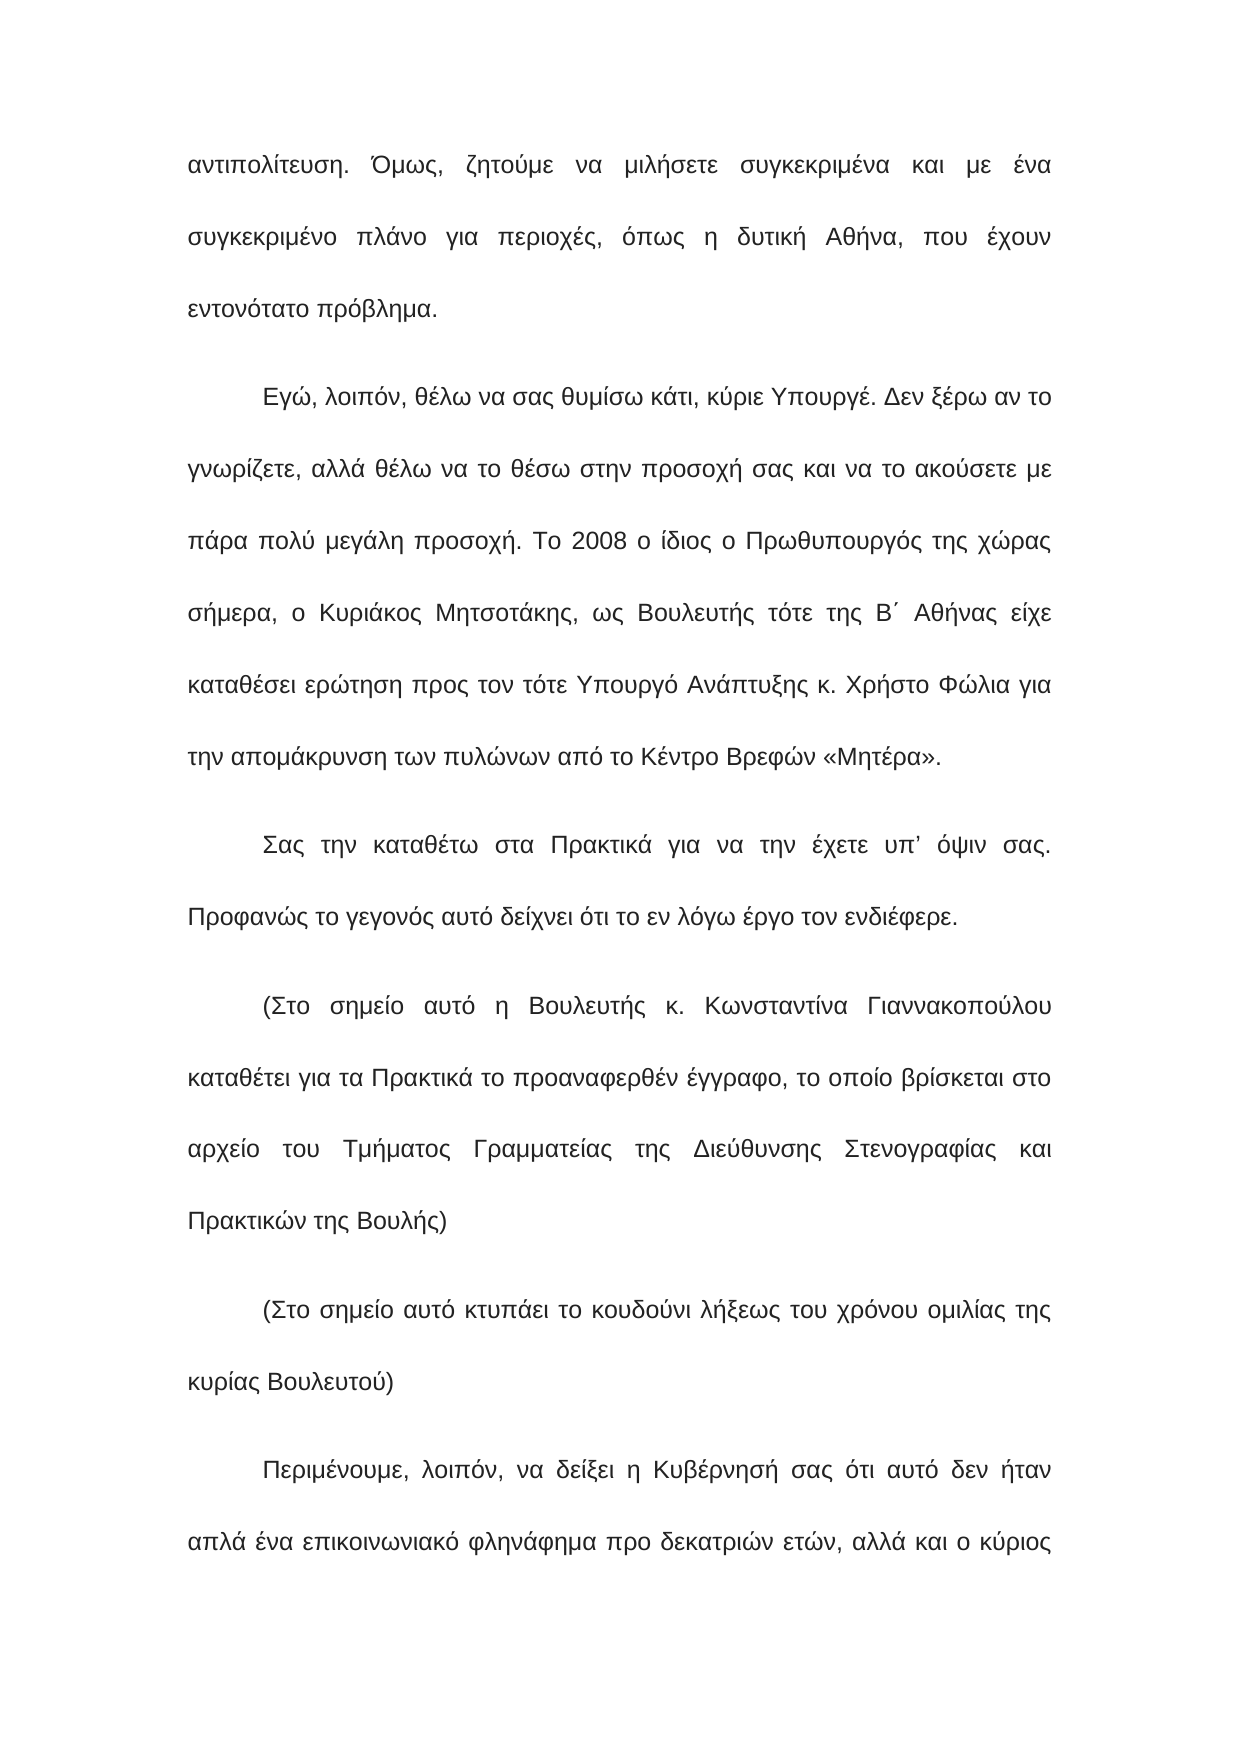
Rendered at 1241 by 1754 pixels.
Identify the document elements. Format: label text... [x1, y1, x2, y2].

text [187, 1455, 1053, 1556]
text Εγώ, λοιπόν, θέλω να σας θυμίσω κάτι, κύριε Υπουργέ. Δεν ξέρω αν το γνωρίζετε, αλλά θέλω να το θέσω στην προσοχή σας και να το ακούσετε με πάρα πολύ μεγάλη προσοχή. Το 2008 ο ίδιος ο Πρωθυπουργός της χώρας σήμερα, ο Κυριάκος Μητσοτάκης, ως Βουλευτής τότε της Β΄ Αθήνας είχε καταθέσει ερώτηση προς τον τότε Υπουργό Ανάπτυξης κ. Χρήστο Φώλια για την απομάκρυνση των πυλώνων από το Κέντρο Βρεφών «Μητέρα». [187, 465, 1053, 770]
text Εγώ, λοιπόν, θέλω να σας θυμίσω κάτι, κύριε Υπουργέ. Δεν ξέρω αν το γνωρίζετε, αλλά θέλω να το θέσω στην προσοχή σας και να το ακούσετε με πάρα πολύ μεγάλη προσοχή. Το 2008 ο ίδιος ο Πρωθυπουργός της χώρας σήμερα, ο Κυριάκος Μητσοτάκης, ως Βουλευτής τότε της Β΄ Αθήνας είχε καταθέσει ερώτηση προς τον τότε Υπουργό Ανάπτυξης κ. Χρήστο Φώλια για την απομάκρυνση των πυλώνων από το Κέντρο Βρεφών «Μητέρα». [187, 382, 1053, 464]
text Σας την καταθέτω στα Πρακτικά για να την έχετε υπ’ όψιν σας. Προφανώς το γεγονός αυτό δείχνει ότι το εν λόγω έργο τον ενδιέφερε. [187, 830, 1053, 931]
text (Στο σημείο αυτό η Βουλευτής κ. Κωνσταντίνα Γιαννακοπούλου καταθέτει για τα Πρακτικά το προαναφερθέν έγγραφο, το οποίο βρίσκεται στο αρχείο του Τμήματος Γραμματείας της Διεύθυνσης Στενογραφίας και Πρακτικών της Βουλής) [187, 991, 1053, 1235]
text (Στο σημείο αυτό κτυπάει το κουδούνι λήξεως του χρόνου ομιλίας της κυρίας Βουλευτού) [187, 1295, 1053, 1395]
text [187, 150, 1053, 322]
